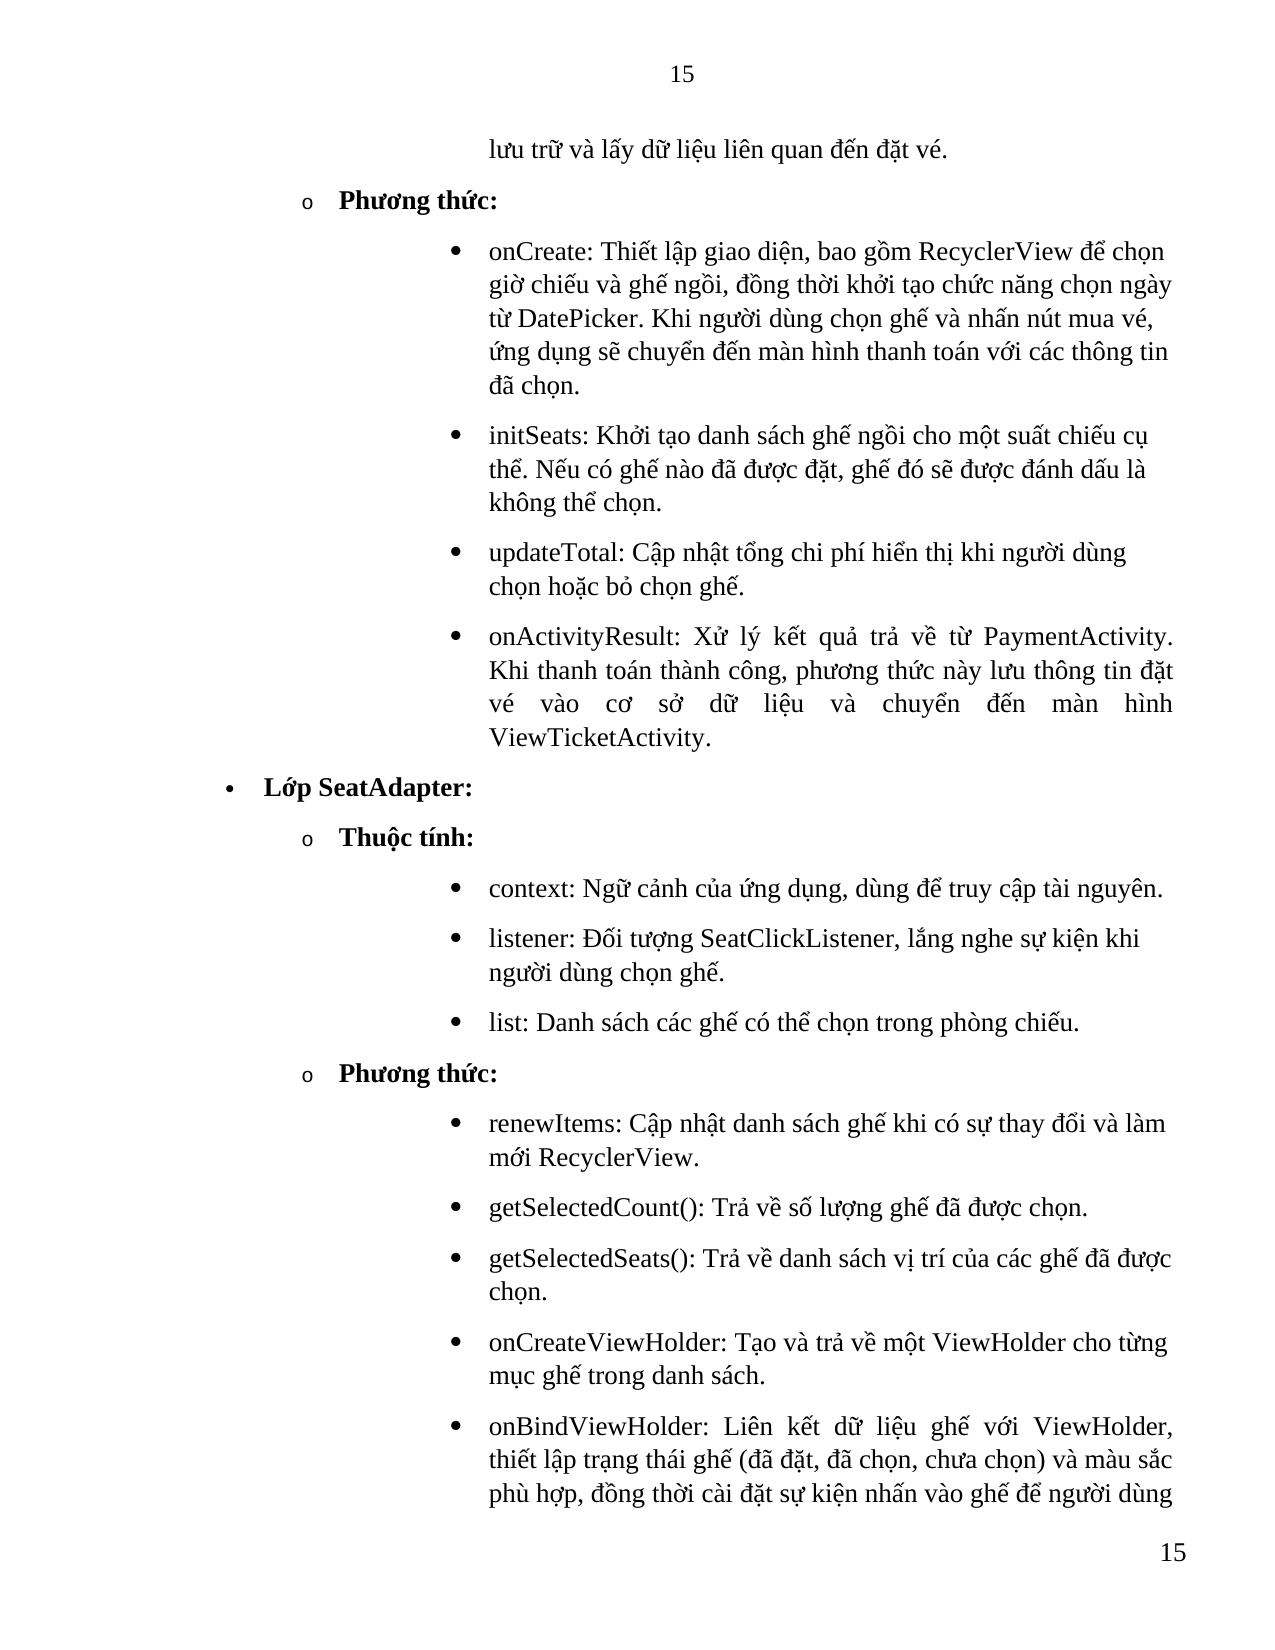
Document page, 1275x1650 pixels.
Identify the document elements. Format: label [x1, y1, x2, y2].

table_header [177, 118, 1185, 1508]
